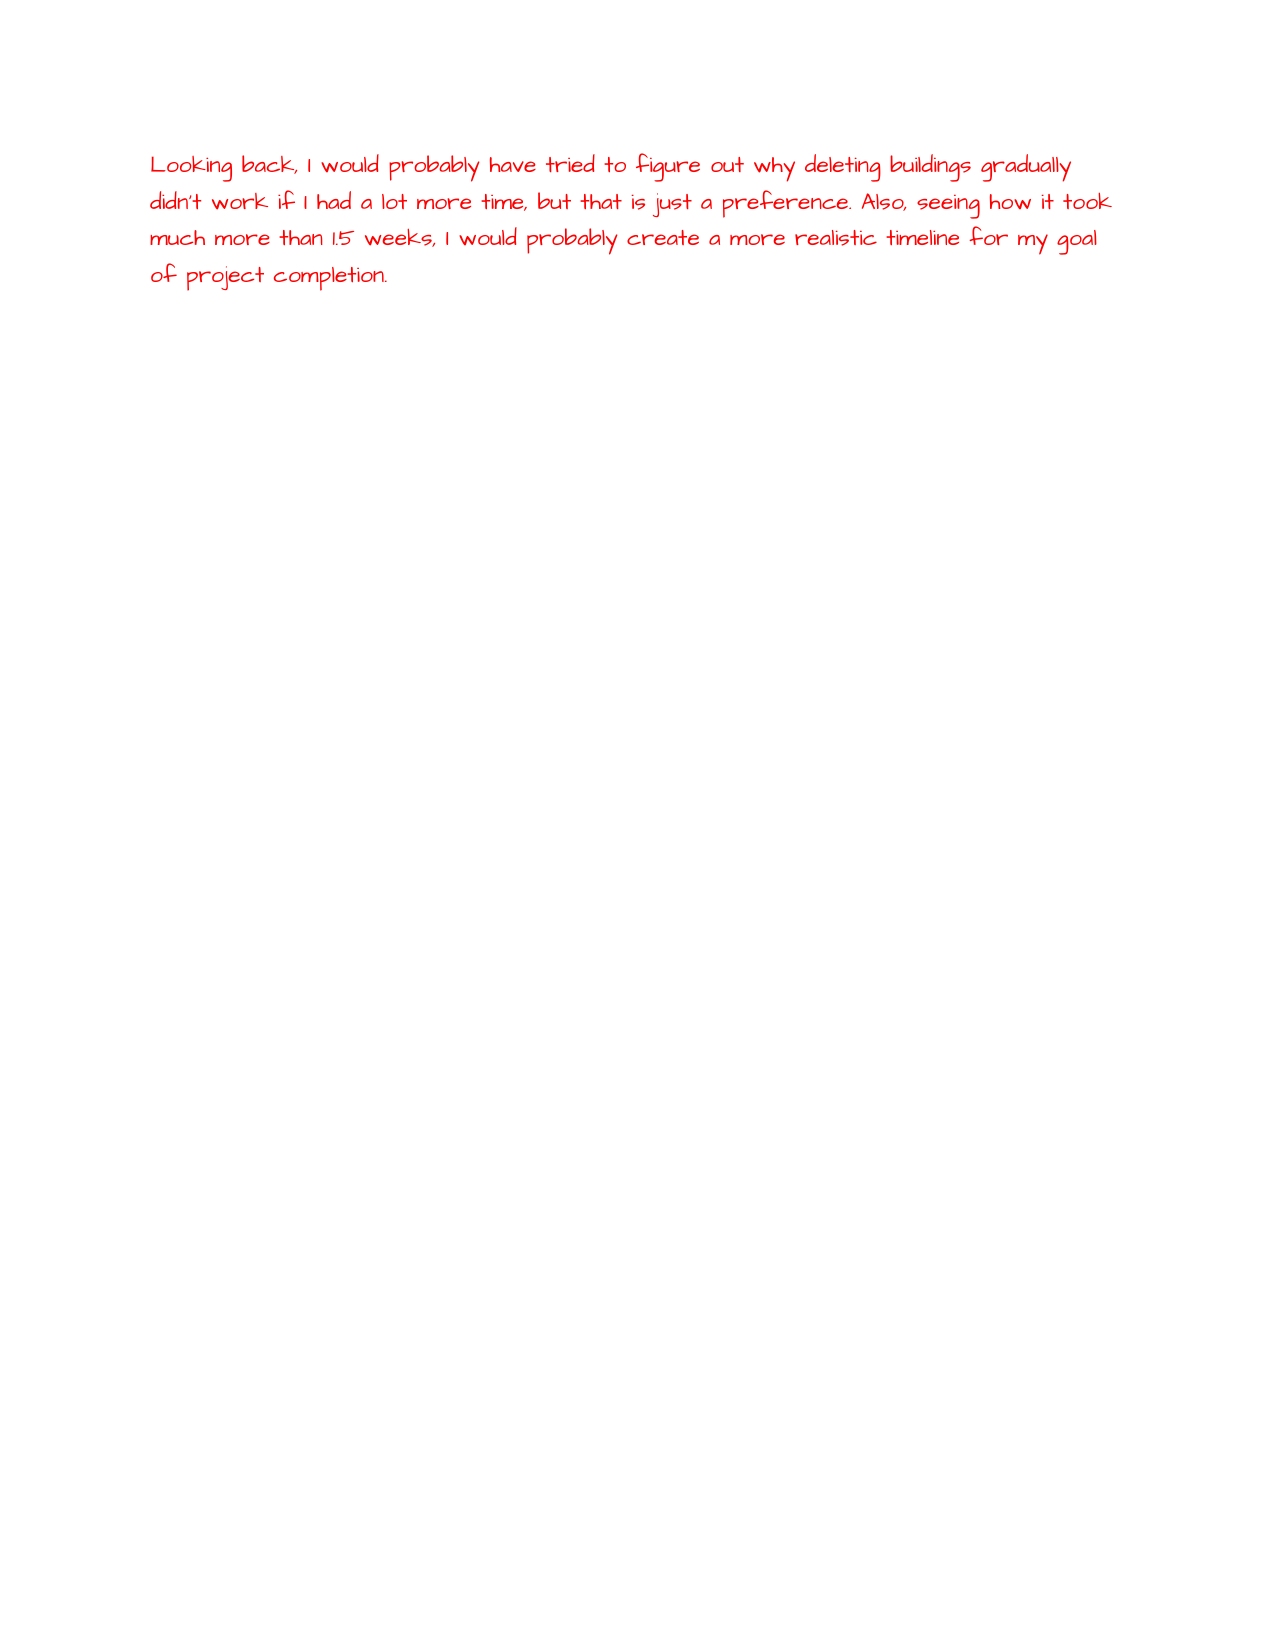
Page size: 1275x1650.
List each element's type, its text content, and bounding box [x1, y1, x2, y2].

text Looking back, I would probably have tried to figure out why deleting buildings gradually didn’t work if I had a lot more time, but that is just a preference. Also, seeing how it took much more than 1.5 weeks, I would probably create a more realistic timeline for my goal of project completion. [150, 150, 1125, 292]
